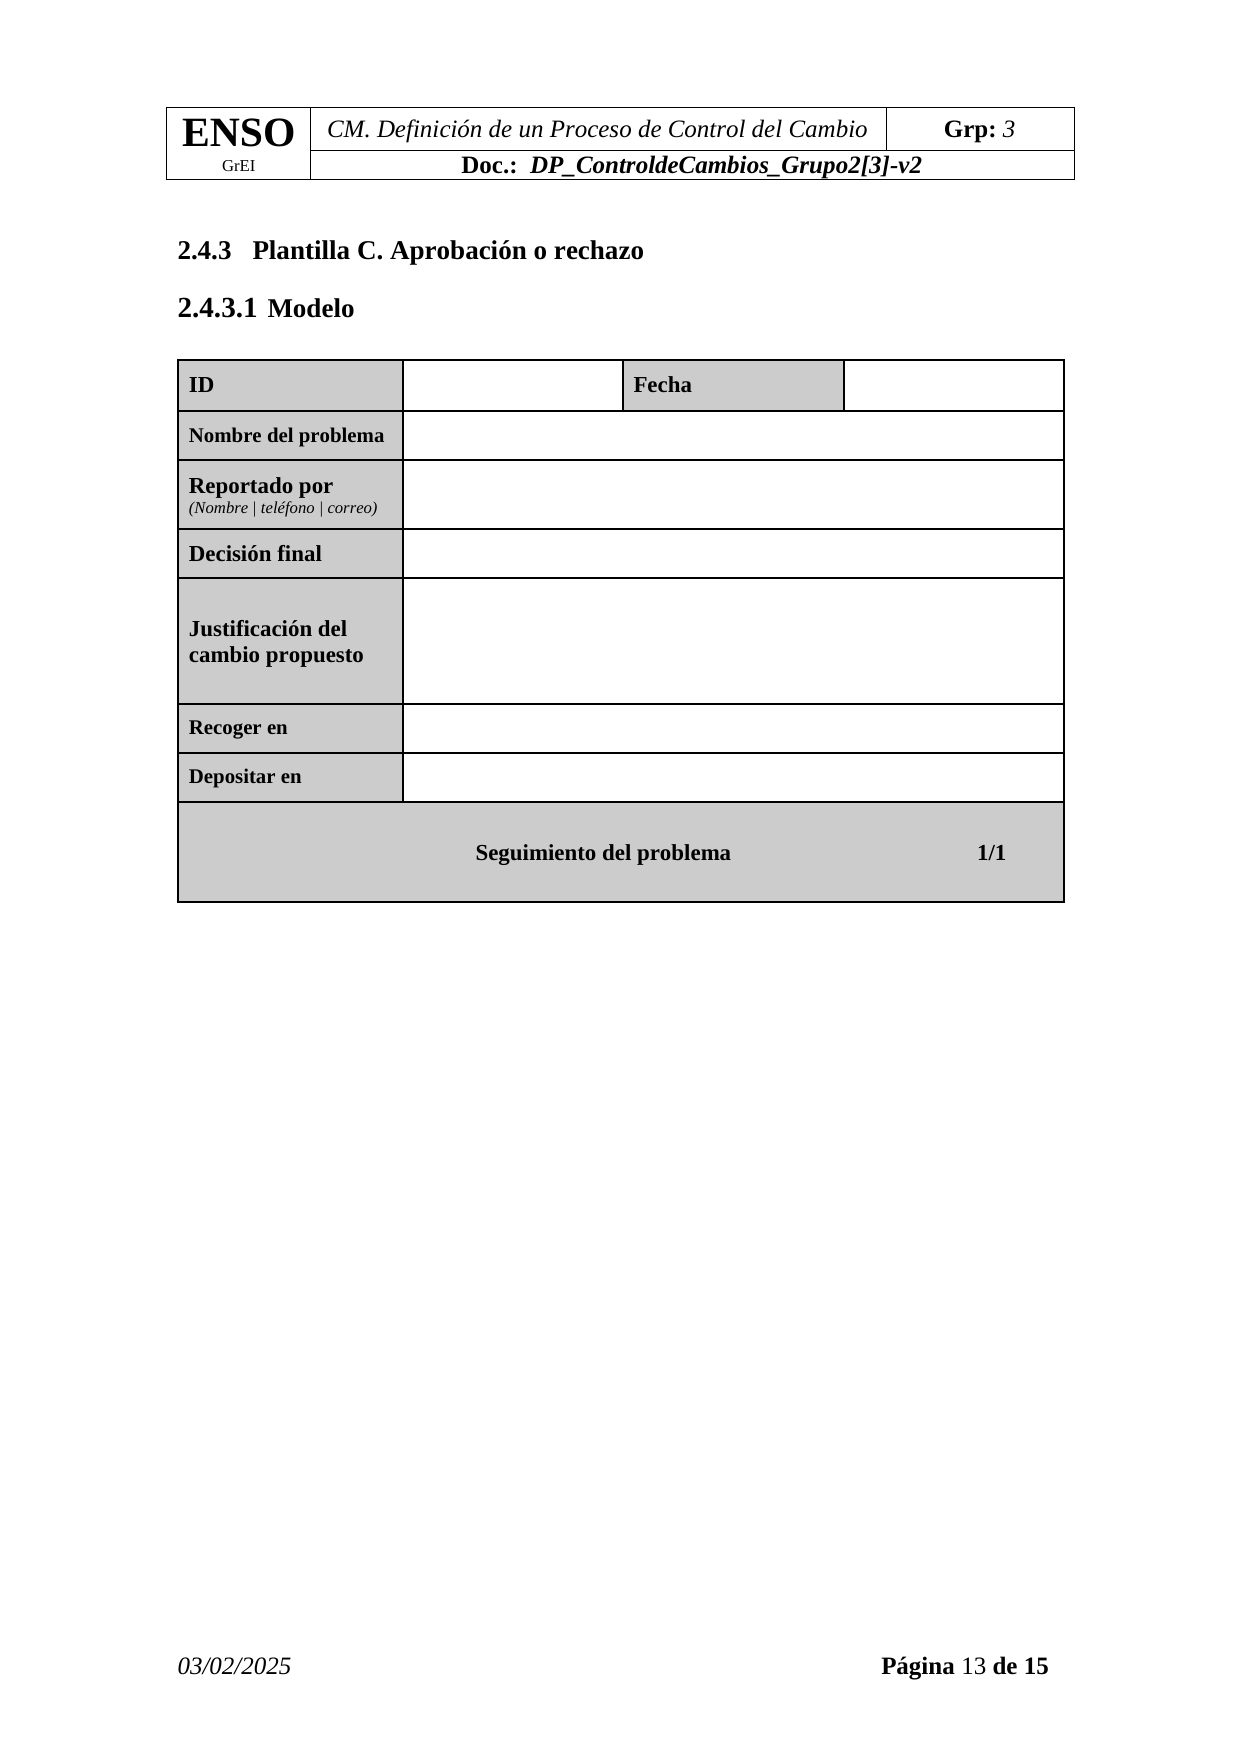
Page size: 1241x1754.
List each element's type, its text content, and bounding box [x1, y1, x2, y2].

subtitle Modelo [177, 290, 1063, 324]
subtitle Plantilla C. Aprobación o rechazo [177, 234, 1063, 265]
